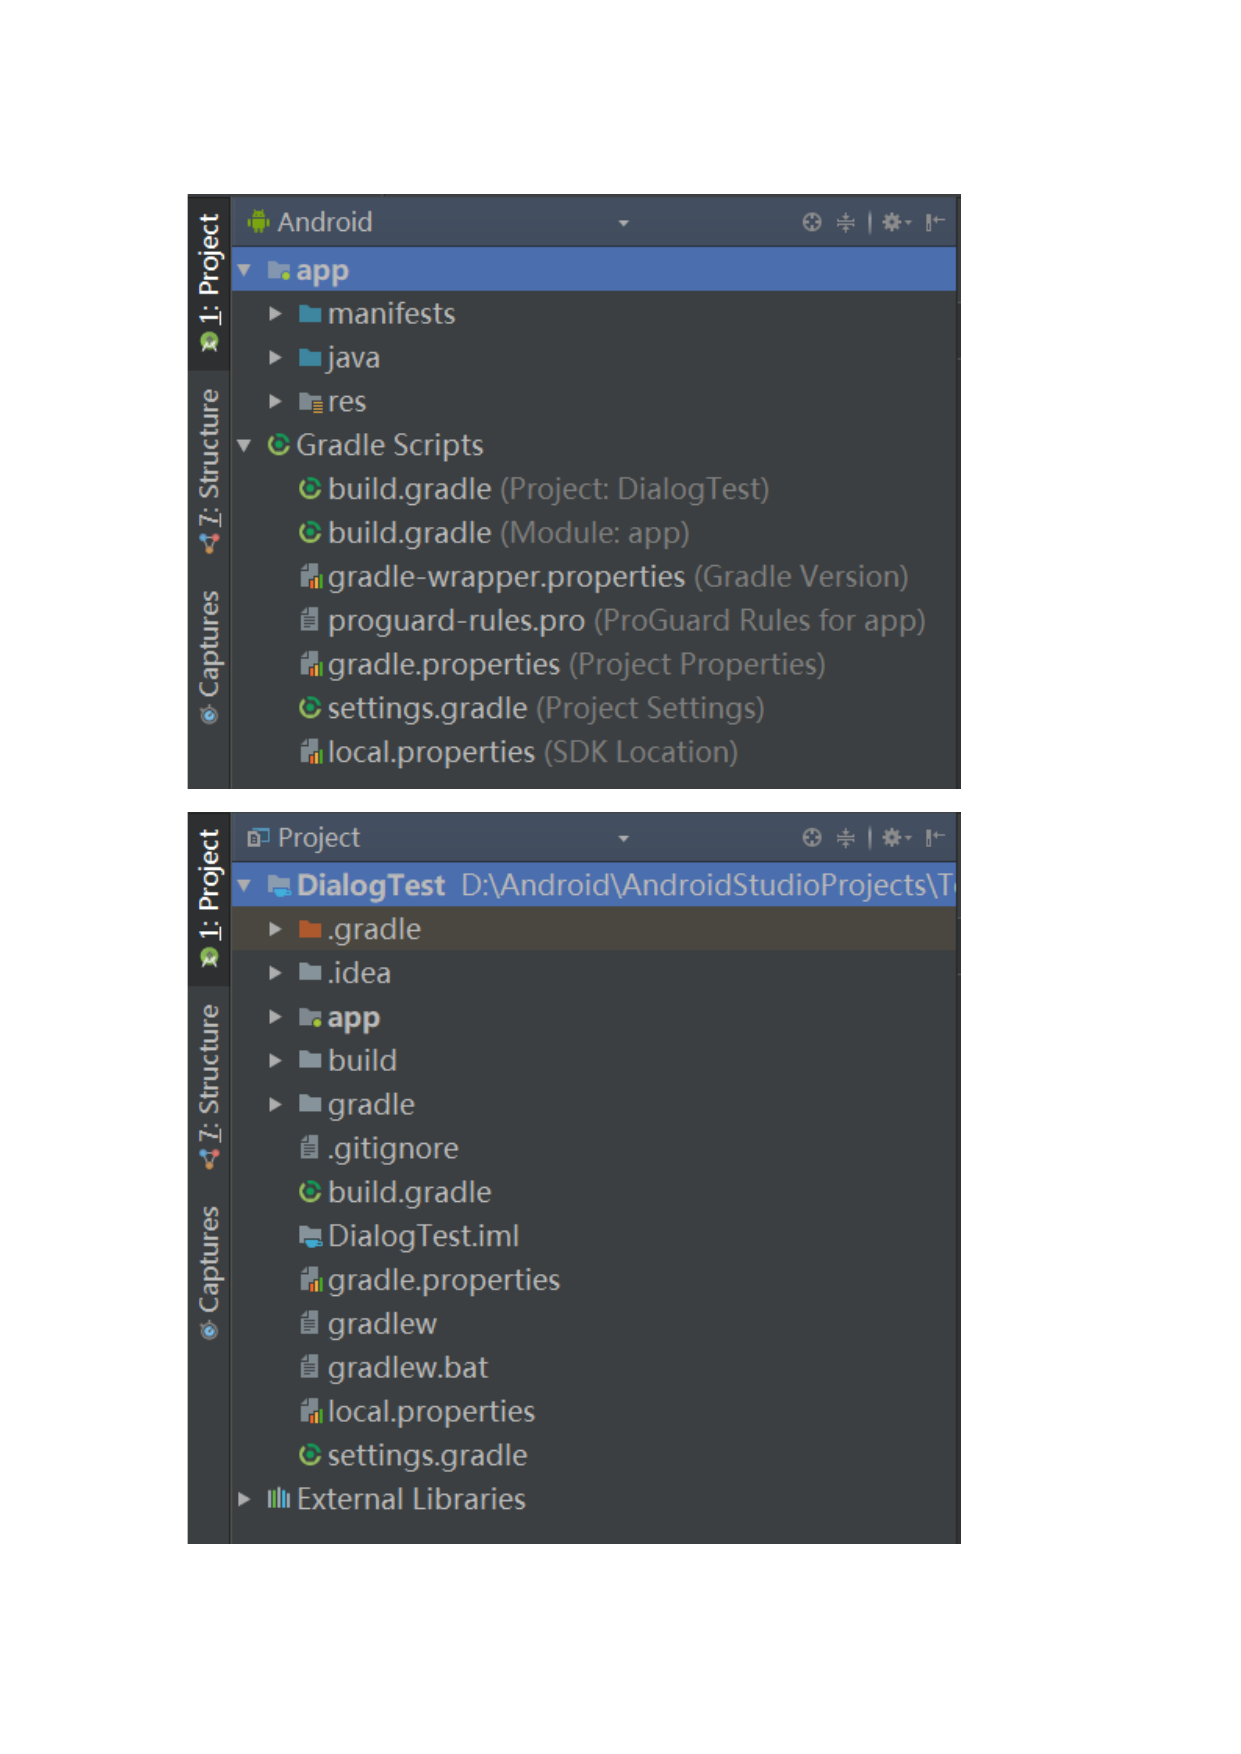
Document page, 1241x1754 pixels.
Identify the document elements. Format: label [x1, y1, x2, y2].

picture [187, 194, 961, 789]
picture [187, 812, 961, 1544]
